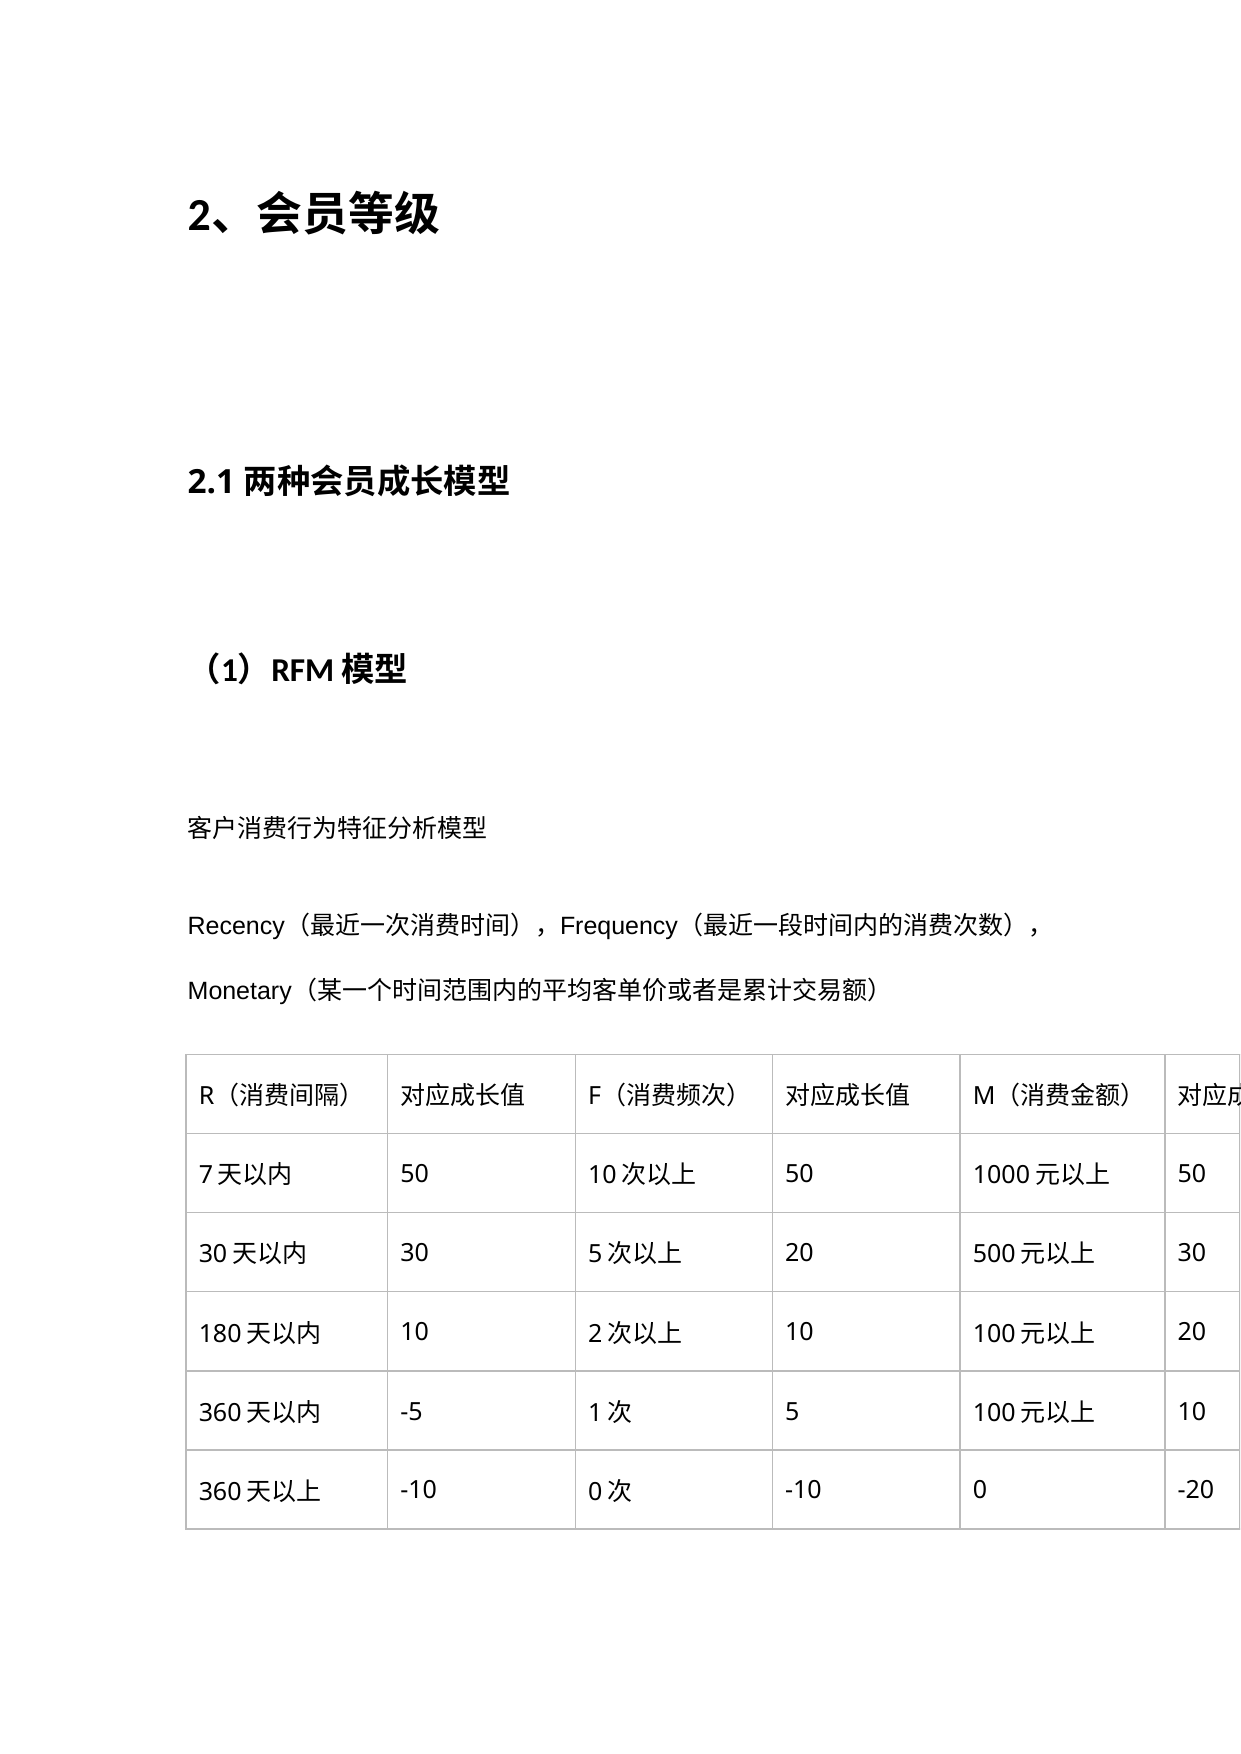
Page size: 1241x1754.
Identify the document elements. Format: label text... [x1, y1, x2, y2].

text 客户消费行为特征分析模型 [187, 794, 1053, 859]
text Recency（最近一次消费时间），Frequency（最近一段时间内的消费次数），Monetary（某一个时间范围内的平均客单价或者是累计交易额） [187, 891, 1053, 1021]
table_cell 100元以上 [961, 1372, 1164, 1449]
table_cell 5 [773, 1372, 959, 1449]
table_header M（消费金额） [961, 1055, 1164, 1133]
table_cell 10 [1166, 1372, 1239, 1449]
table_cell 0 [961, 1451, 1164, 1528]
table_cell -5 [388, 1372, 575, 1449]
table_header 对应成长值 [388, 1055, 575, 1133]
table_cell 5次以上 [576, 1213, 772, 1291]
table_cell 0次 [576, 1451, 772, 1528]
table_cell 50 [388, 1134, 575, 1212]
table_cell 10 [773, 1292, 959, 1370]
table_cell 50 [1166, 1134, 1239, 1212]
table_cell 2次以上 [576, 1292, 772, 1370]
subtitle 2、会员等级 [187, 162, 1053, 259]
table_cell -20 [1166, 1451, 1239, 1528]
subtitle 2.1 两种会员成长模型 [187, 447, 1053, 512]
table_cell 20 [773, 1213, 959, 1291]
table_cell 7天以内 [187, 1134, 387, 1212]
table_cell 50 [773, 1134, 959, 1212]
table_cell 500元以上 [961, 1213, 1164, 1291]
table_cell -10 [773, 1451, 959, 1528]
subtitle （1）RFM模型 [187, 634, 1053, 699]
table_cell 180天以内 [187, 1292, 387, 1370]
table_cell 10次以上 [576, 1134, 772, 1212]
table_cell 30 [388, 1213, 575, 1291]
table_header R（消费间隔） [187, 1055, 387, 1133]
table_header 对应成长值 [773, 1055, 959, 1133]
table_cell 360天以上 [187, 1451, 387, 1528]
table_cell 100元以上 [961, 1292, 1164, 1370]
table_cell -10 [388, 1451, 575, 1528]
table_header 对应成长值 [1166, 1055, 1239, 1133]
table_cell 10 [388, 1292, 575, 1370]
table_cell 1次 [576, 1372, 772, 1449]
table_cell 30 [1166, 1213, 1239, 1291]
table_cell 360天以内 [187, 1372, 387, 1449]
table_header F（消费频次） [576, 1055, 772, 1133]
table_cell 20 [1166, 1292, 1239, 1370]
table_cell 1000元以上 [961, 1134, 1164, 1212]
table_cell 30天以内 [187, 1213, 387, 1291]
